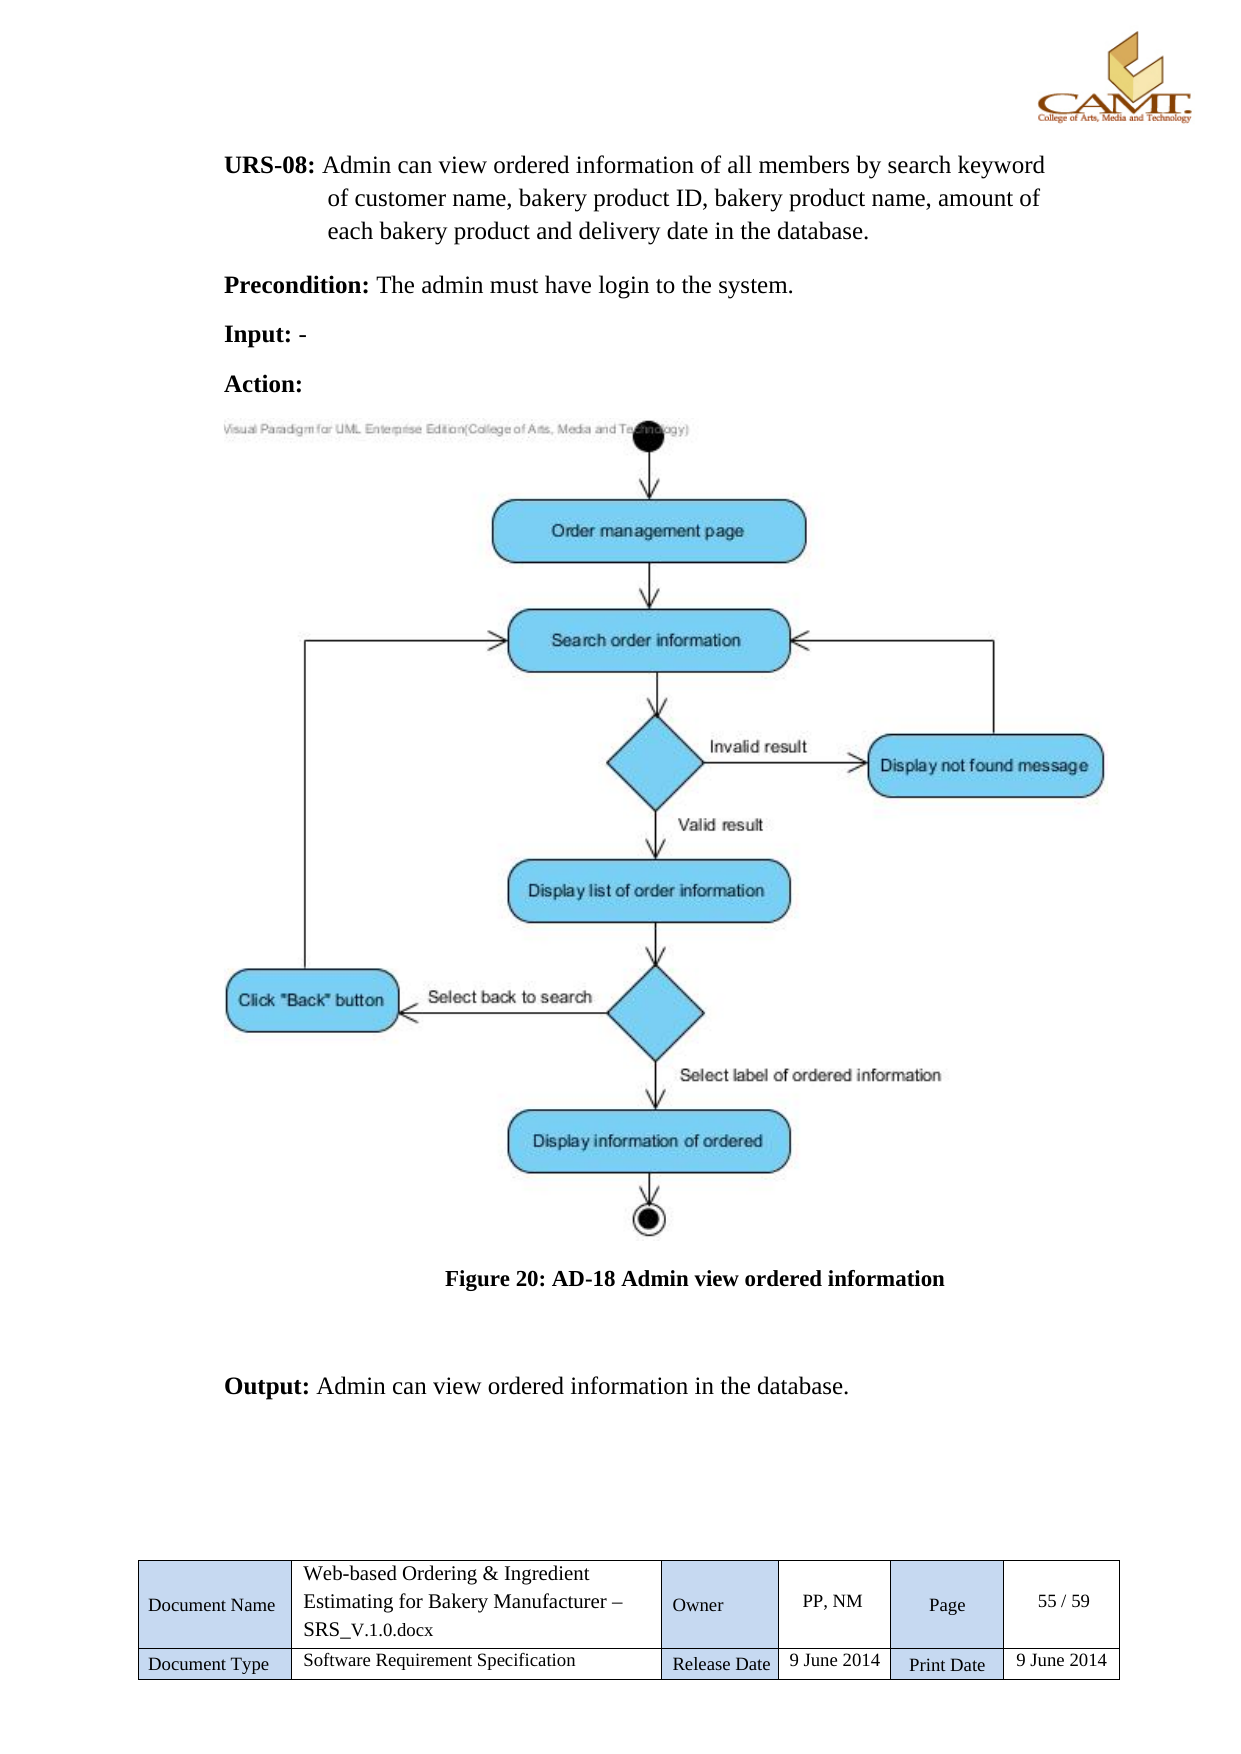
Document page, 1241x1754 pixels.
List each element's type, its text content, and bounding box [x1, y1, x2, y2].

list URS-08: Admin can view ordered information of all members by search keyword [224, 150, 1090, 179]
picture [1029, 25, 1196, 125]
picture [223, 418, 1109, 1241]
text Input: - [224, 319, 1090, 348]
list of customer name, bakery product ID, bakery product name, amount of each bakery product and delivery date in the database. [327, 183, 1090, 245]
text Figure 20: AD-18 Admin view ordered information [150, 1266, 1090, 1292]
text Output: Admin can view ordered information in the database. [224, 1371, 1090, 1399]
text Precondition: The admin must have login to the system. [224, 270, 1090, 299]
text Action: [224, 369, 1090, 398]
